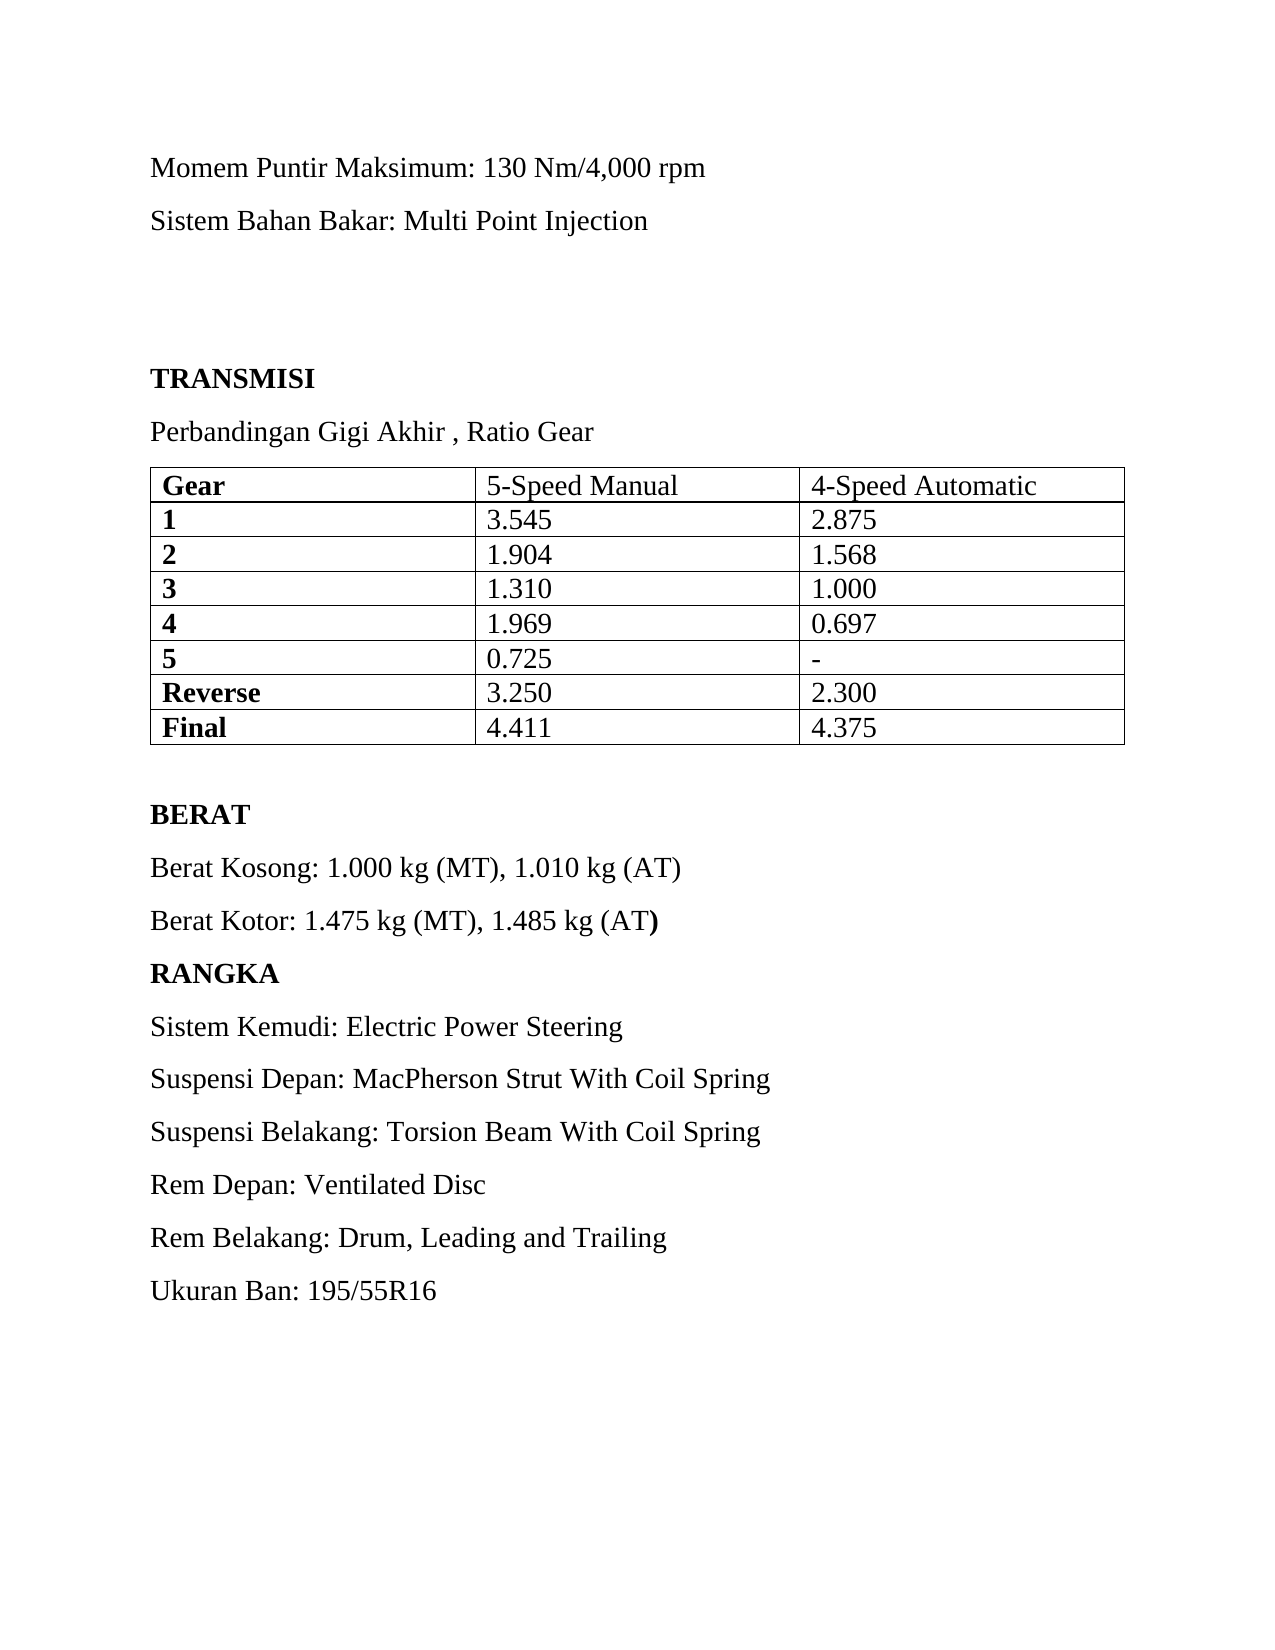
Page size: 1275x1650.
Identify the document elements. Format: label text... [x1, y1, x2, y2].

table_header Gear [151, 468, 475, 501]
table_cell 1.310 [476, 572, 799, 605]
table_cell 3 [151, 572, 475, 605]
text Berat Kotor: 1.475 kg (MT), 1.485 kg (AT) [150, 903, 1125, 937]
text Berat Kosong: 1.000 kg (MT), 1.010 kg (AT) [150, 850, 1125, 884]
text TRANSMISI [150, 361, 1125, 395]
text Sistem Bahan Bakar: Multi Point Injection [150, 203, 1125, 236]
table_cell 0.697 [800, 606, 1124, 640]
table_cell Final [151, 710, 475, 743]
table_cell 2.875 [800, 503, 1124, 536]
text Perbandingan Gigi Akhir , Ratio Gear [150, 414, 1125, 448]
table_cell 4.375 [800, 710, 1124, 743]
table_cell 5 [151, 641, 475, 674]
table_cell - [800, 641, 1124, 674]
table_cell 3.250 [476, 675, 799, 709]
table_cell 1.568 [800, 537, 1124, 571]
table_cell 4.411 [476, 710, 799, 743]
table_cell 3.545 [476, 503, 799, 536]
text Sistem Kemudi: Electric Power Steering [150, 1009, 1125, 1042]
text Suspensi Belakang: Torsion Beam With Coil Spring [150, 1114, 1125, 1148]
text Ukuran Ban: 195/55R16 [150, 1273, 1125, 1306]
table_cell 2 [151, 537, 475, 571]
text BERAT [150, 797, 1125, 831]
text Rem Depan: Ventilated Disc [150, 1167, 1125, 1201]
table_cell 1.904 [476, 537, 799, 571]
table_cell 1.969 [476, 606, 799, 640]
table_cell 1 [151, 503, 475, 536]
table_cell 4 [151, 606, 475, 640]
table_cell 0.725 [476, 641, 799, 674]
text RANGKA [150, 956, 1125, 989]
table_header 5-Speed Manual [476, 468, 799, 501]
text Suspensi Depan: MacPherson Strut With Coil Spring [150, 1061, 1125, 1095]
table_cell 2.300 [800, 675, 1124, 709]
table_header 4-Speed Automatic [800, 468, 1124, 501]
table_cell 1.000 [800, 572, 1124, 605]
text Momem Puntir Maksimum: 130 Nm/4,000 rpm [150, 150, 1125, 183]
table_cell Reverse [151, 675, 475, 709]
text Rem Belakang: Drum, Leading and Trailing [150, 1220, 1125, 1253]
